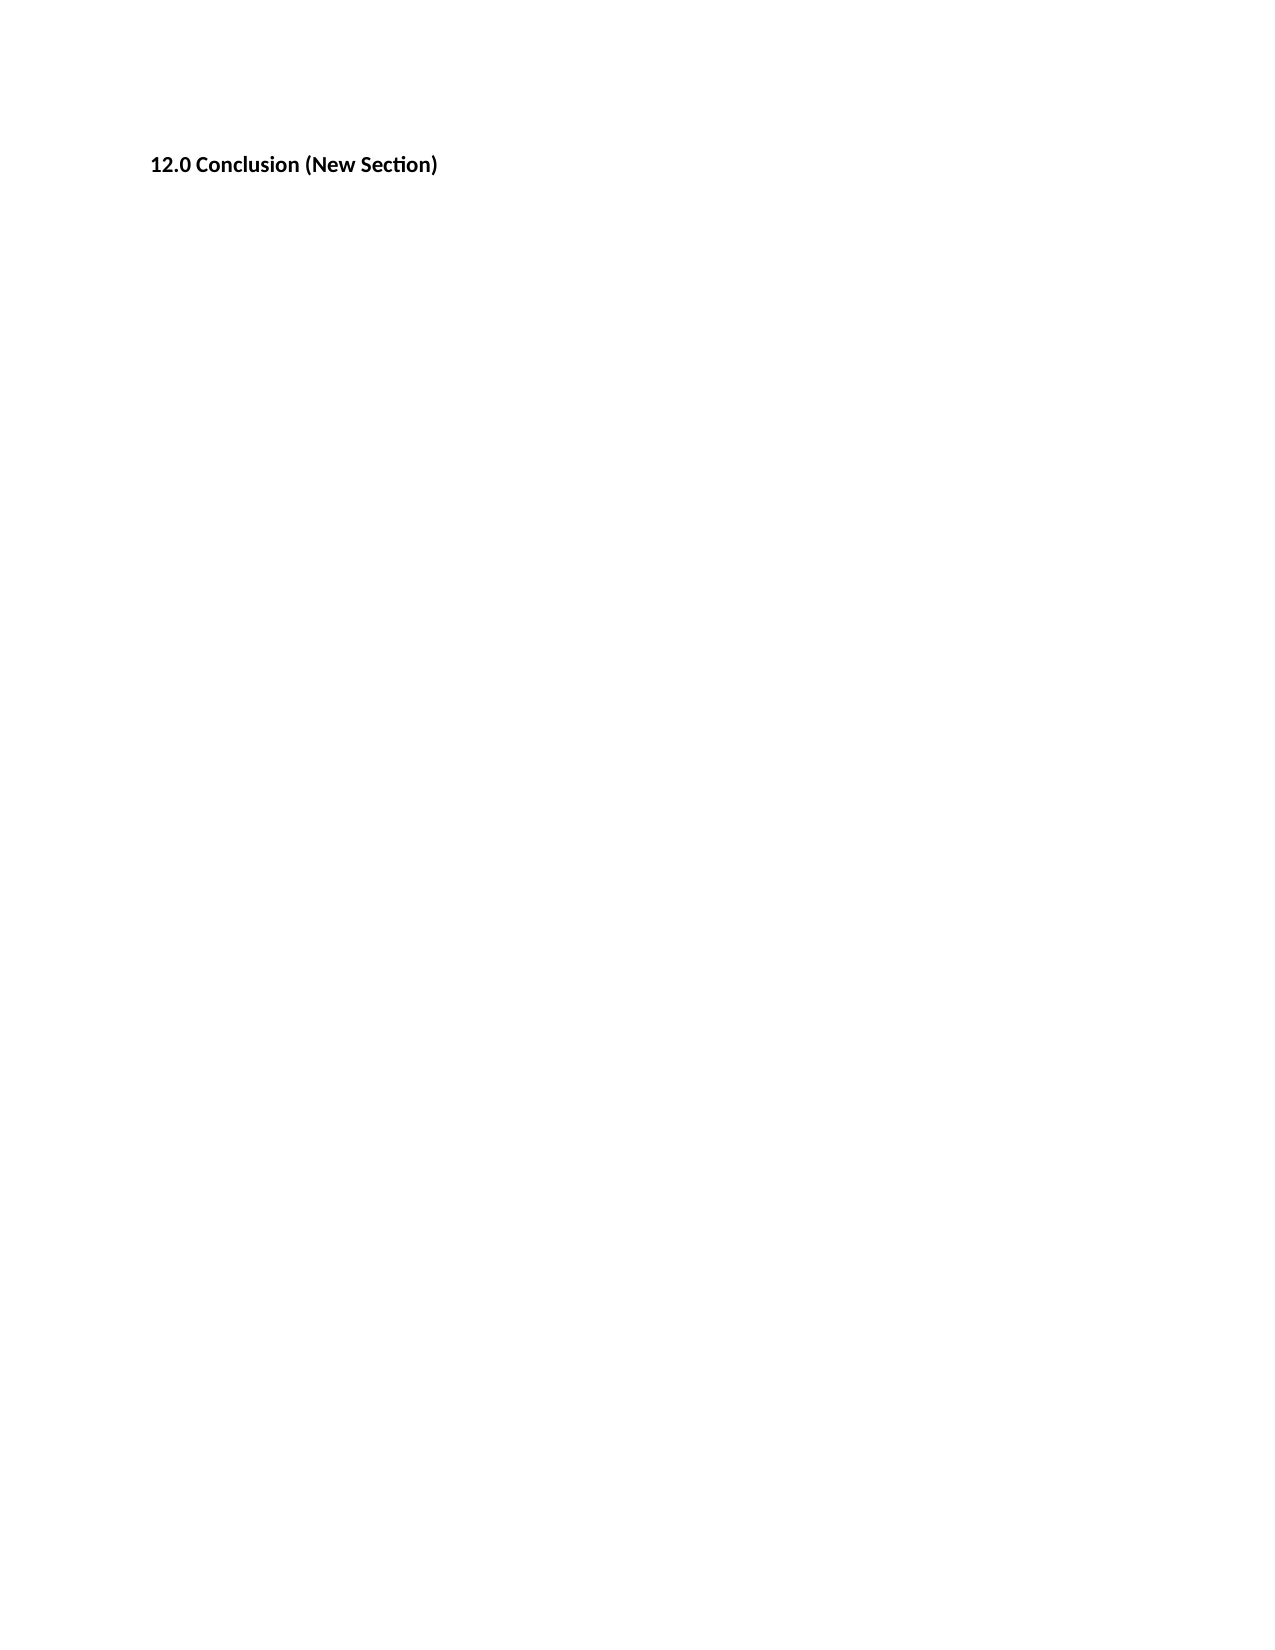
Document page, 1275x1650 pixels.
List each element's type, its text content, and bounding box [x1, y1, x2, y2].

text 12.0 Conclusion (New Section) [150, 150, 1125, 178]
